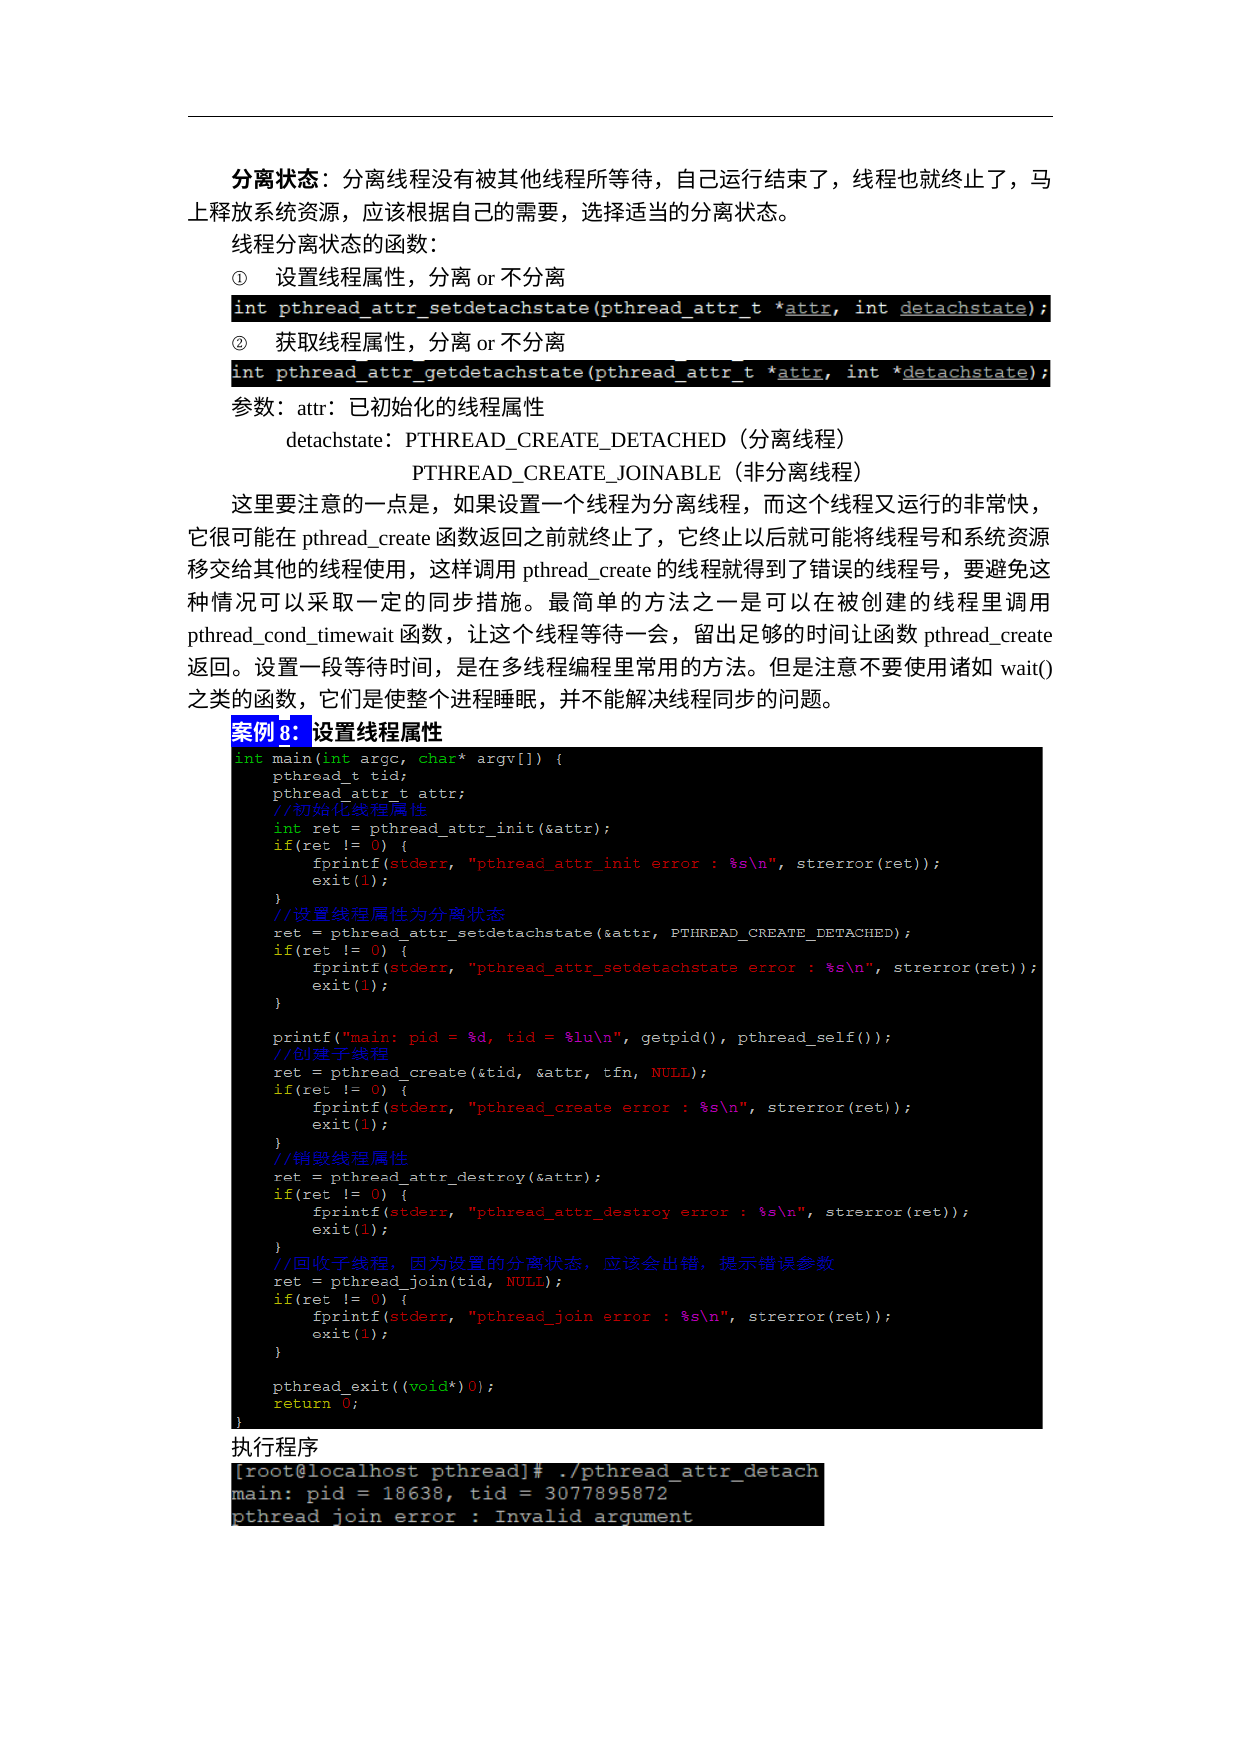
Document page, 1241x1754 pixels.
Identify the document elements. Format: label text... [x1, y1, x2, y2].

list 设置线程属性，分离 or 不分离 [231, 259, 1053, 292]
text 这里要注意的一点是，如果设置一个线程为分离线程，而这个线程又运行的非常快，它很可能在pthread_create函数返回之前就终止了，它终止以后就可能将线程号和系统资源移交给其他的线程使用，这样调用pthread_create的线程就得到了错误的线程号，要避免这种情况可以采取一定的同步措施。最简单的方法之一是可以在被创建的线程里调用pthread_cond_timewait函数，让这个线程等待一会，留出足够的时间让函数pthread_create返回。设置一段等待时间，是在多线程编程里常用的方法。但是注意不要使用诸如wait()之类的函数，它们是使整个进程睡眠，并不能解决线程同步的问题。 [187, 487, 1053, 714]
text 分离状态：分离线程没有被其他线程所等待，自己运行结束了，线程也就终止了，马上释放系统资源，应该根据自己的需要，选择适当的分离状态。 [187, 162, 1053, 227]
list 获取线程属性，分离 or 不分离 [231, 324, 1053, 357]
text 执行程序 [187, 1429, 1053, 1462]
text 线程分离状态的函数： [187, 227, 1053, 259]
text PTHREAD_CREATE_JOINABLE（非分离线程） [187, 454, 1053, 487]
text 案例8：设置线程属性 [187, 714, 1053, 747]
text detachstate：PTHREAD_CREATE_DETACHED（分离线程） [187, 422, 1053, 454]
text 参数：attr：已初始化的线程属性 [187, 389, 1053, 422]
